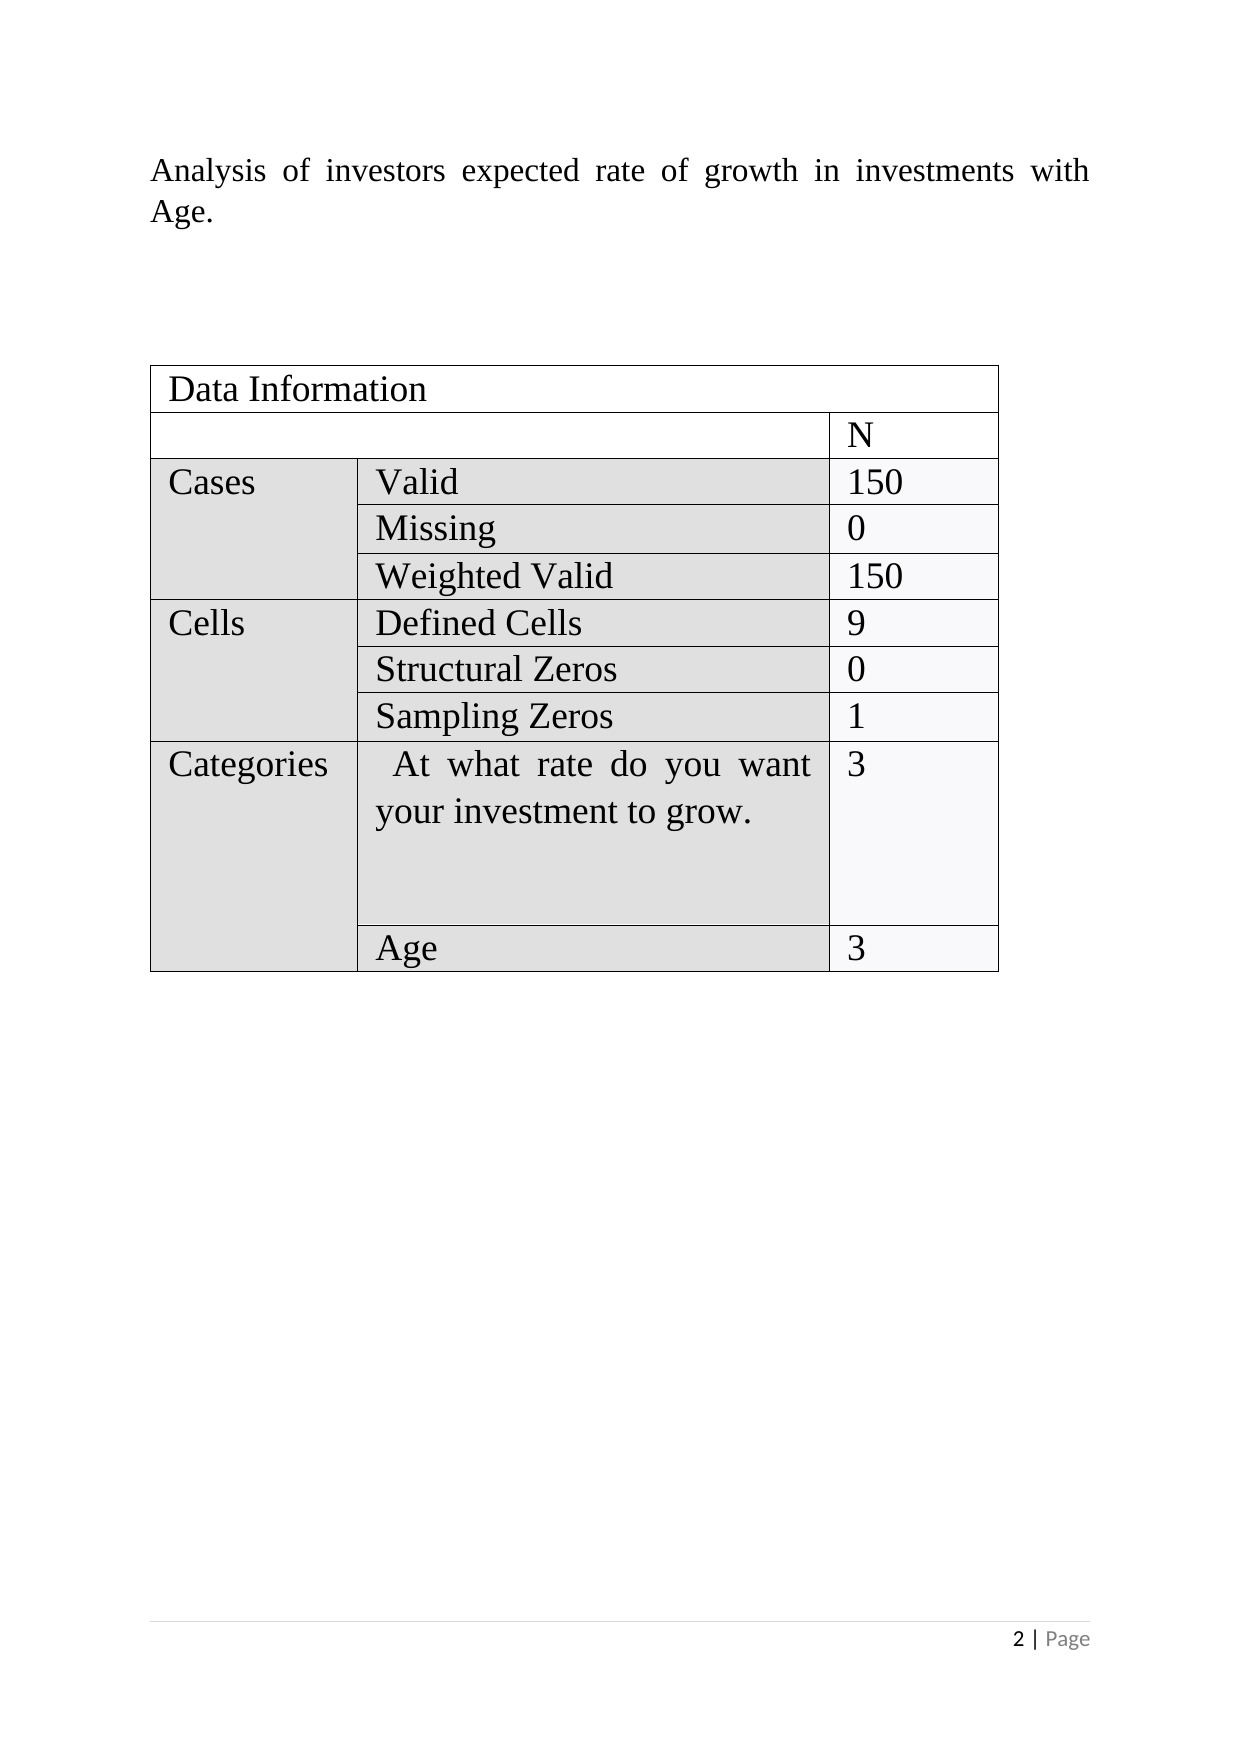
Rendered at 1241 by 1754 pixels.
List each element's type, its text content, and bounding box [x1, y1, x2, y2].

table_cell Categories [151, 742, 357, 971]
table_cell Missing [358, 505, 829, 553]
table_cell 150 [830, 459, 998, 504]
table_cell 0 [830, 505, 998, 553]
table_cell [151, 413, 829, 458]
table_cell 1 [830, 693, 998, 741]
table_header Data Information [151, 366, 998, 412]
table_cell 3 [830, 742, 998, 924]
table_cell Cells [151, 600, 357, 741]
table_cell 3 [830, 926, 998, 971]
table_cell At what rate do you want your investment to grow. [358, 742, 829, 924]
table_cell 0 [830, 647, 998, 692]
table_cell 9 [830, 600, 998, 646]
table_cell Valid [358, 459, 829, 504]
table_cell Cases [151, 459, 357, 599]
table_cell Weighted Valid [358, 554, 829, 599]
table_cell N [830, 413, 998, 458]
table_cell Sampling Zeros [358, 693, 829, 741]
table_cell 150 [830, 554, 998, 599]
text Analysis of investors expected rate of growth in investments with Age. [150, 150, 1090, 230]
table_cell Age [358, 926, 829, 971]
table_cell Defined Cells [358, 600, 829, 646]
table_cell Structural Zeros [358, 647, 829, 692]
